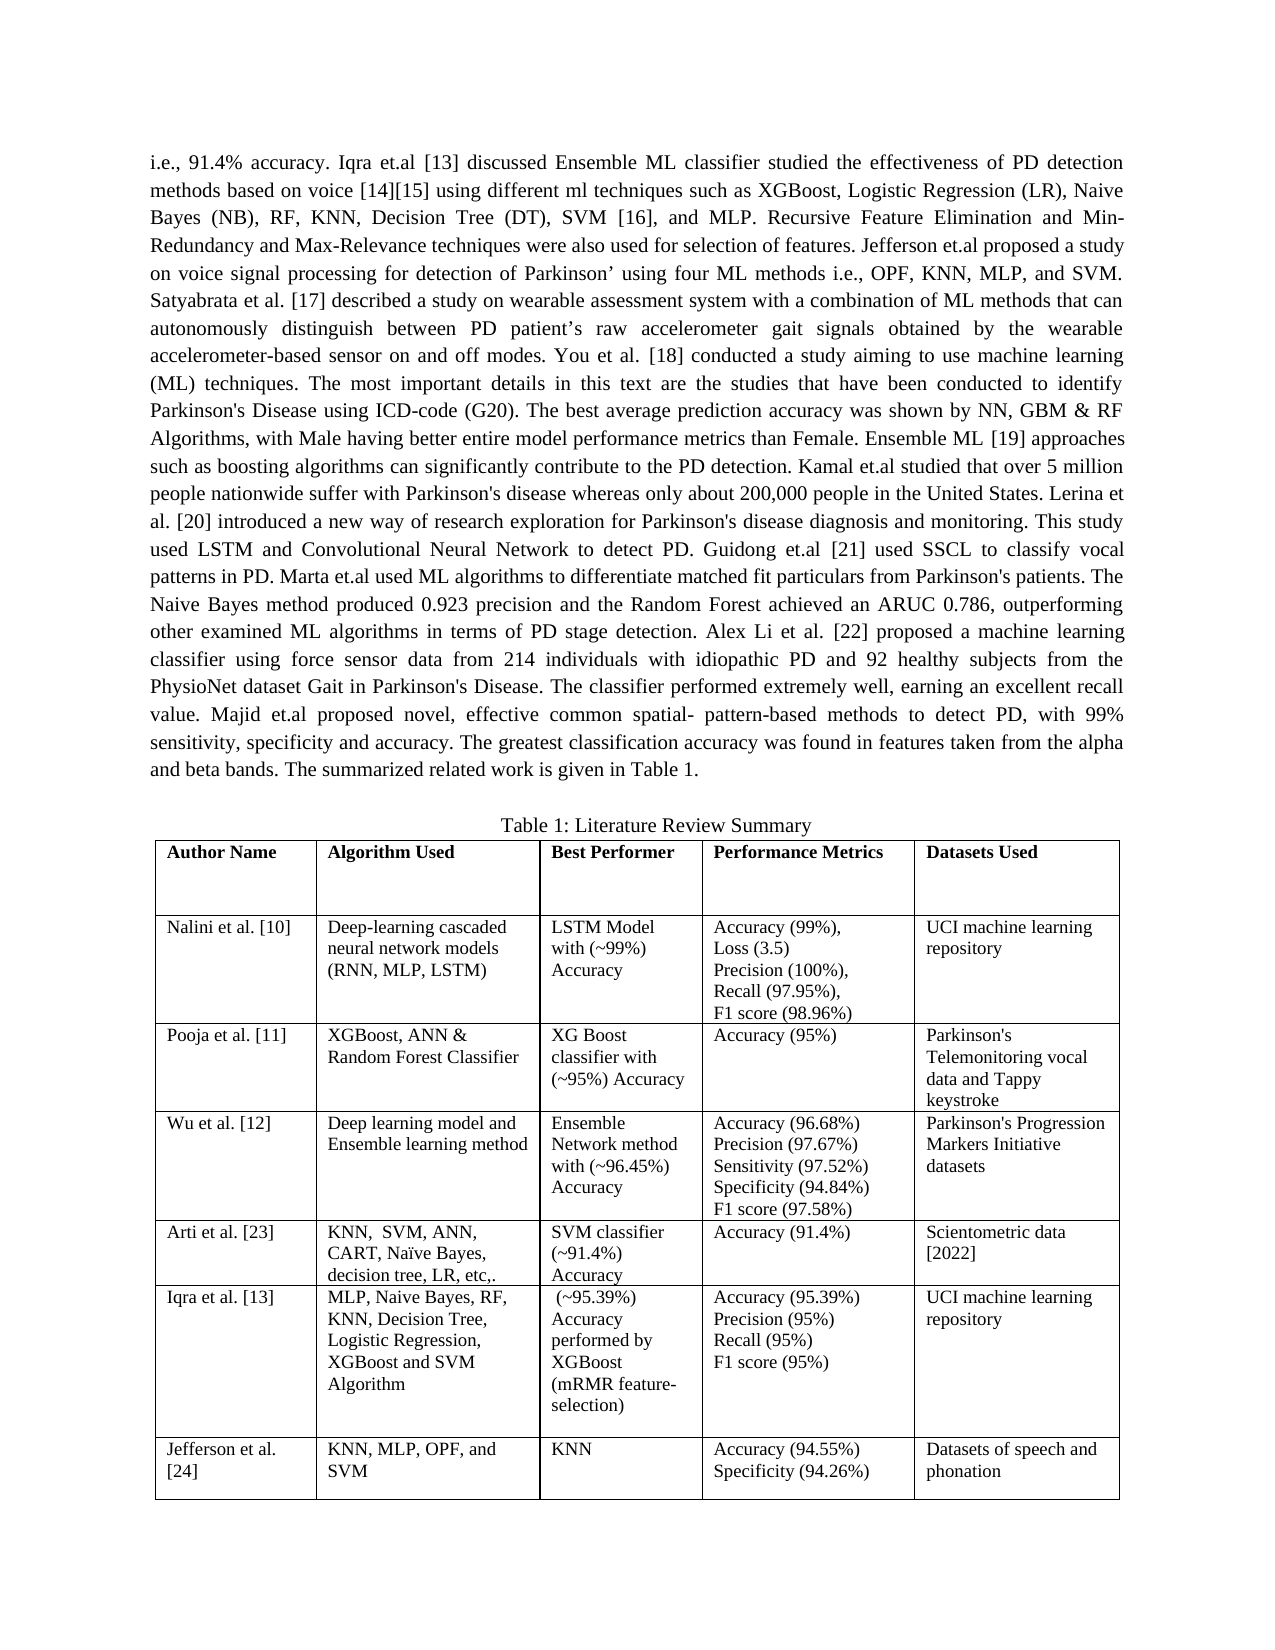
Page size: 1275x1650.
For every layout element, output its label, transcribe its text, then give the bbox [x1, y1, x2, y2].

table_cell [915, 1438, 1119, 1499]
table_cell Accuracy (91.4%) [703, 1221, 914, 1285]
table_cell XG Boost classifier with (~95%) Accuracy [541, 1024, 702, 1111]
table_cell Accuracy (99%), Loss (3.5) Precision (100%), Recall (97.95%), F1 score (98.96%) [703, 916, 914, 1023]
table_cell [317, 1438, 539, 1499]
table_cell Pooja et al. [11] [156, 1024, 316, 1111]
table_cell KNN [541, 1438, 702, 1499]
text Table 1: Literature Review Summary [187, 812, 1125, 837]
table_cell Nalini et al. [10] [156, 916, 316, 1023]
table_cell Parkinson's Progression Markers Initiative datasets [915, 1112, 1119, 1219]
table_cell UCI machine learning repository [915, 1286, 1119, 1437]
table_header Author Name [156, 841, 316, 914]
table_header Algorithm Used [317, 841, 539, 914]
table_cell Arti et al. [23] [156, 1221, 316, 1285]
table_cell Parkinson's Telemonitoring vocal data and Tappy keystroke [915, 1024, 1119, 1111]
table_cell Deep-learning cascaded neural network models (RNN, MLP, LSTM) [317, 916, 539, 1023]
table_header Best Performer [541, 841, 702, 914]
table_cell Wu et al. [12] [156, 1112, 316, 1219]
table_cell Deep learning model and Ensemble learning method [317, 1112, 539, 1219]
table_cell LSTM Model with (~99%) Accuracy [541, 916, 702, 1023]
table_cell UCI machine learning repository [915, 916, 1119, 1023]
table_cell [156, 1438, 316, 1499]
table_cell KNN, SVM, ANN, CART, Naïve Bayes, decision tree, LR, etc,. [317, 1221, 539, 1285]
table_header Performance Metrics [703, 841, 914, 914]
table_cell (~95.39%) Accuracy performed by XGBoost (mRMR feature-selection) [541, 1286, 702, 1437]
table_cell Ensemble Network method with (~96.45%) Accuracy [541, 1112, 702, 1219]
table_cell Iqra et al. [13] [156, 1286, 316, 1437]
table_header Datasets Used [915, 841, 1119, 914]
table_cell MLP, Naive Bayes, RF, KNN, Decision Tree, Logistic Regression, XGBoost and SVM Algorithm [317, 1286, 539, 1437]
table_cell Accuracy (95.39%) Precision (95%) Recall (95%) F1 score (95%) [703, 1286, 914, 1437]
table_cell Scientometric data [2022] [915, 1221, 1119, 1285]
table_cell Accuracy (96.68%) Precision (97.67%) Sensitivity (97.52%) Specificity (94.84%) F1 score (97.58%) [703, 1112, 914, 1219]
table_cell XGBoost, ANN & Random Forest Classifier [317, 1024, 539, 1111]
table_cell Accuracy (95%) [703, 1024, 914, 1111]
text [150, 150, 1125, 781]
table_cell SVM classifier (~91.4%) Accuracy [541, 1221, 702, 1285]
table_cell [703, 1438, 914, 1499]
